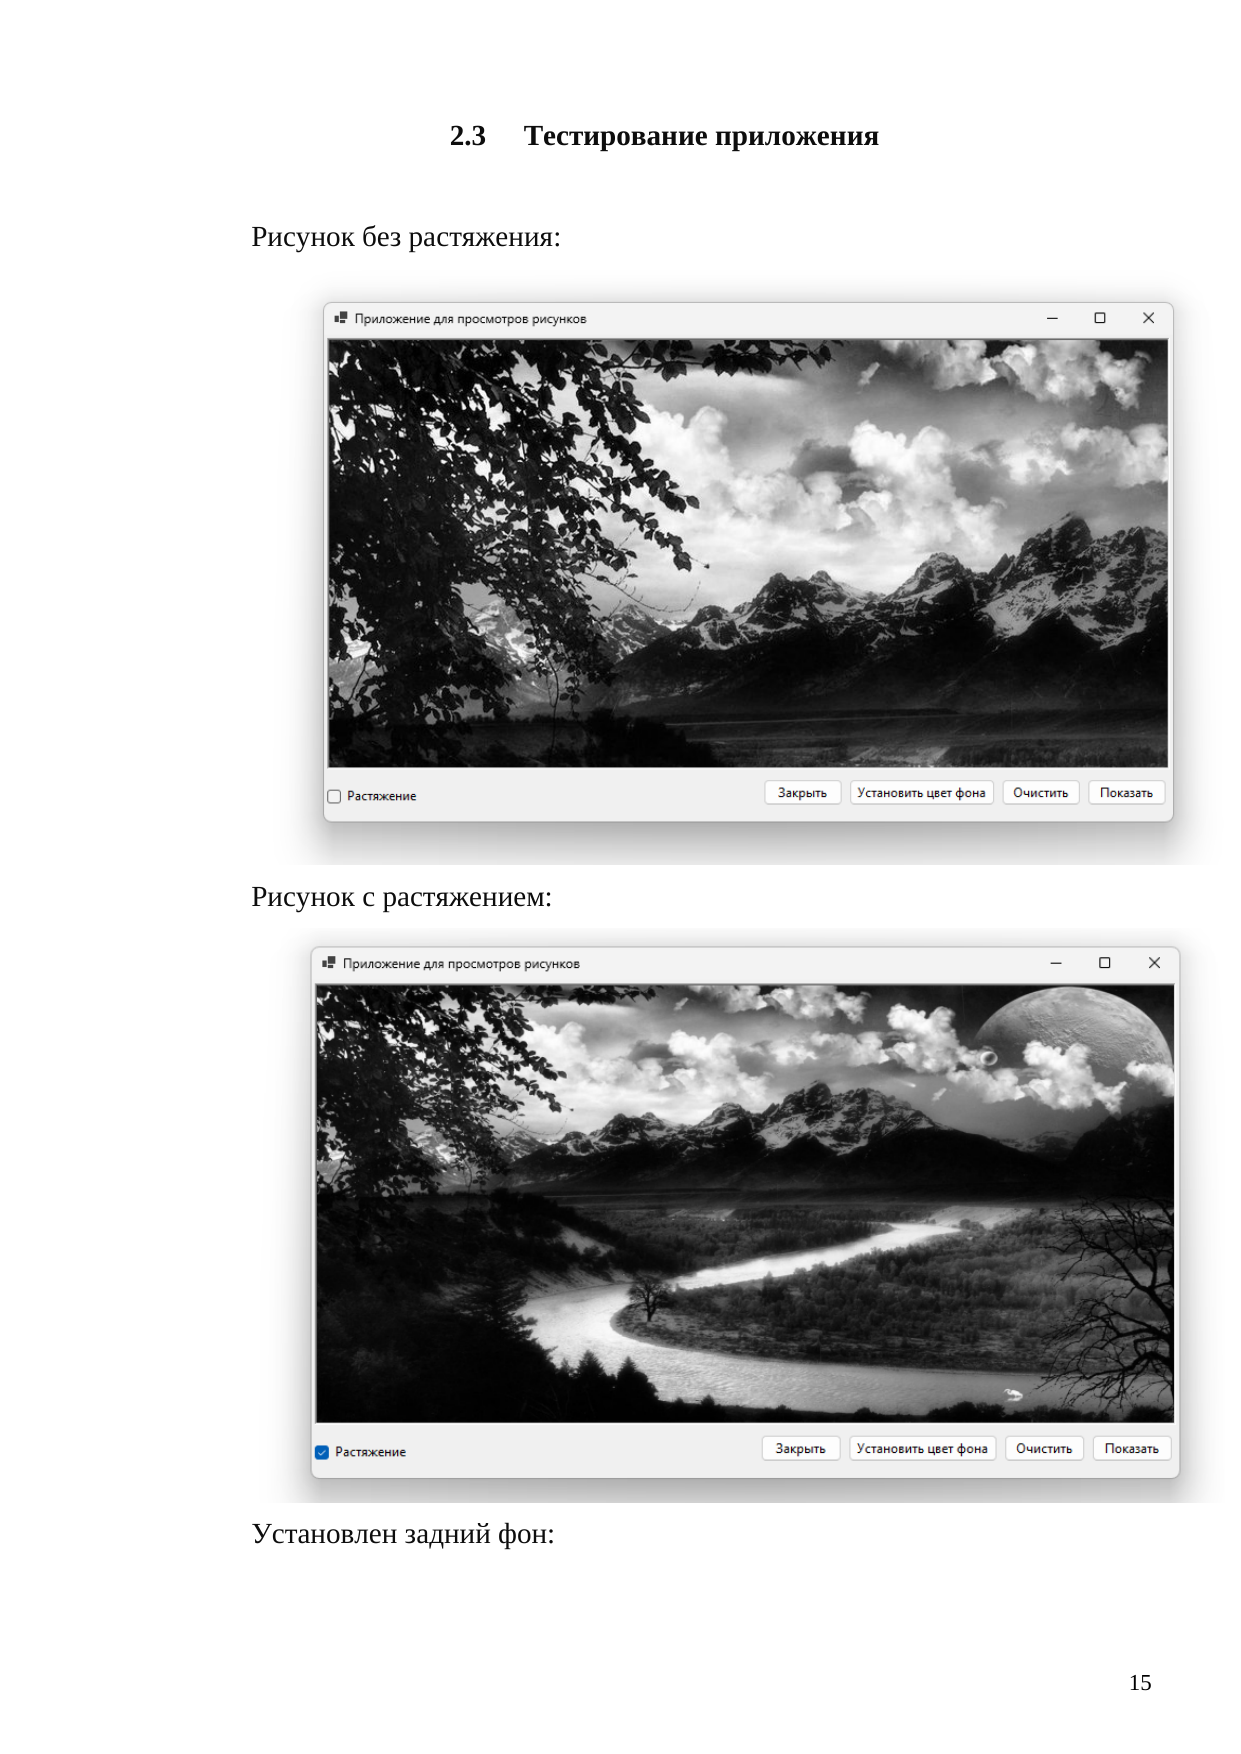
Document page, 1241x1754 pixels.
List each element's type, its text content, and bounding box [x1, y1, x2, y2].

picture [251, 269, 1226, 865]
text Установлен задний фон: [177, 1516, 1152, 1550]
list Тестирование приложения [177, 118, 1152, 152]
text Рисунок без растяжения: [177, 219, 1152, 252]
picture [251, 928, 1226, 1503]
text Рисунок c растяжением: [177, 879, 1152, 912]
